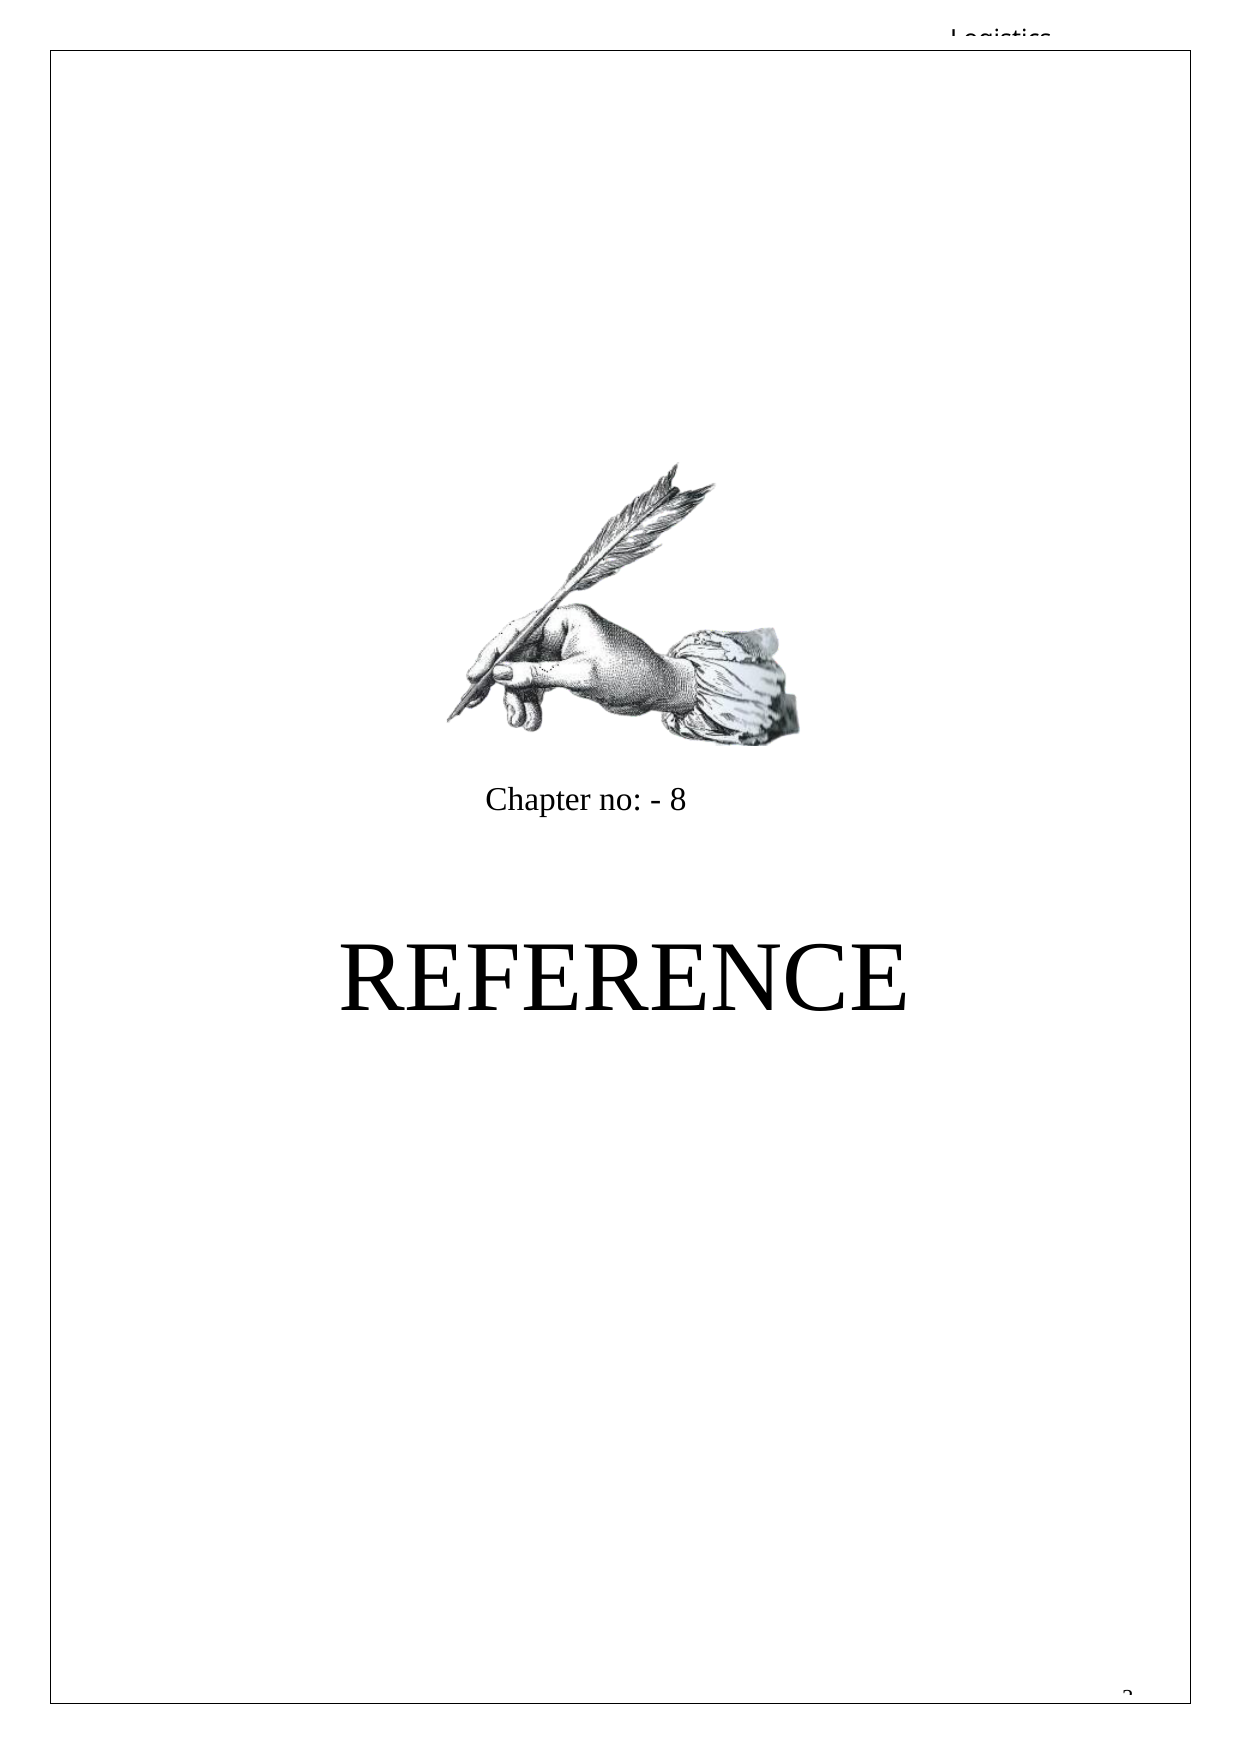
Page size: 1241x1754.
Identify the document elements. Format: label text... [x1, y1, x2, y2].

picture [446, 462, 801, 746]
subtitle REFERENCE [187, 917, 1061, 1032]
text Chapter no: - 8 [122, 779, 1049, 818]
